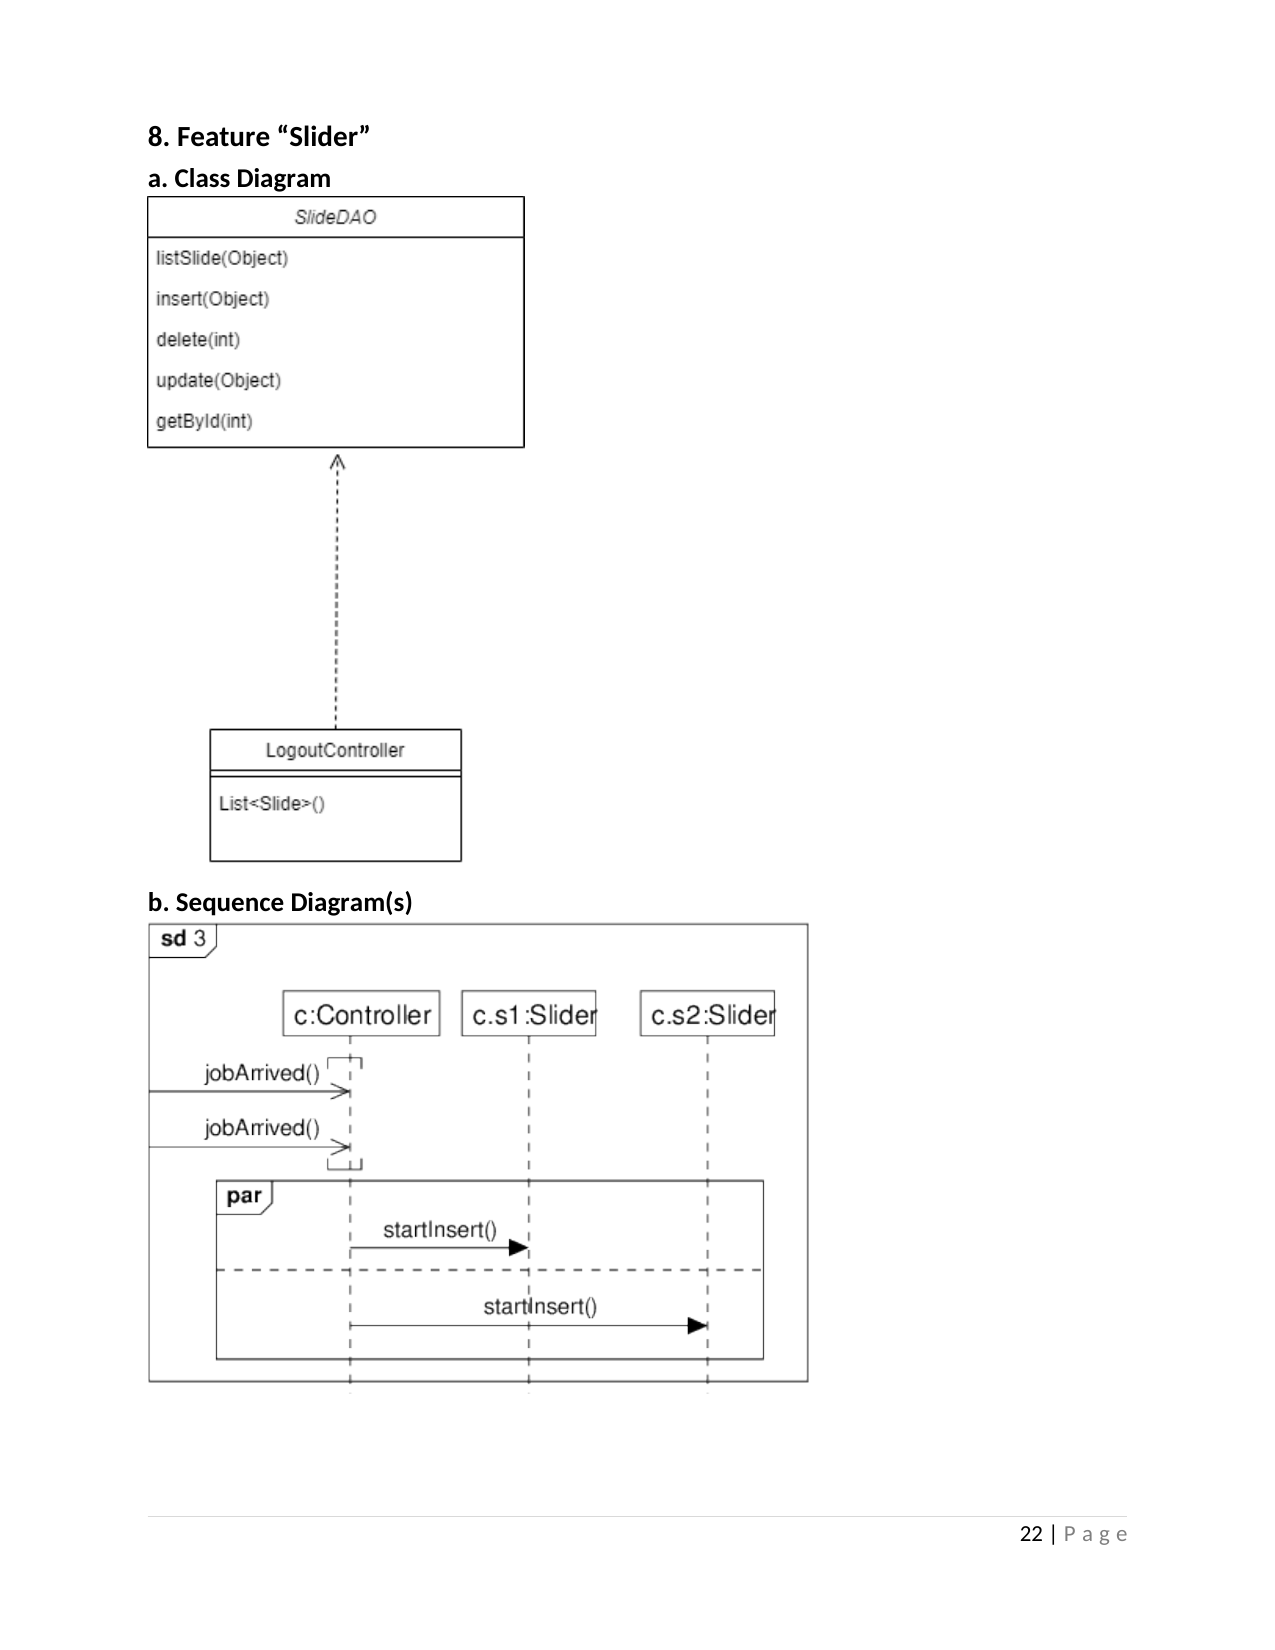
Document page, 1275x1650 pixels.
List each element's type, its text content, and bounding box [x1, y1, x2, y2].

subtitle a. Class Diagram [148, 161, 1127, 194]
picture [147, 921, 809, 1394]
subtitle b. Sequence Diagram(s) [148, 886, 1127, 919]
subtitle 8. Feature “Slider” [148, 118, 1127, 154]
picture [147, 196, 525, 867]
